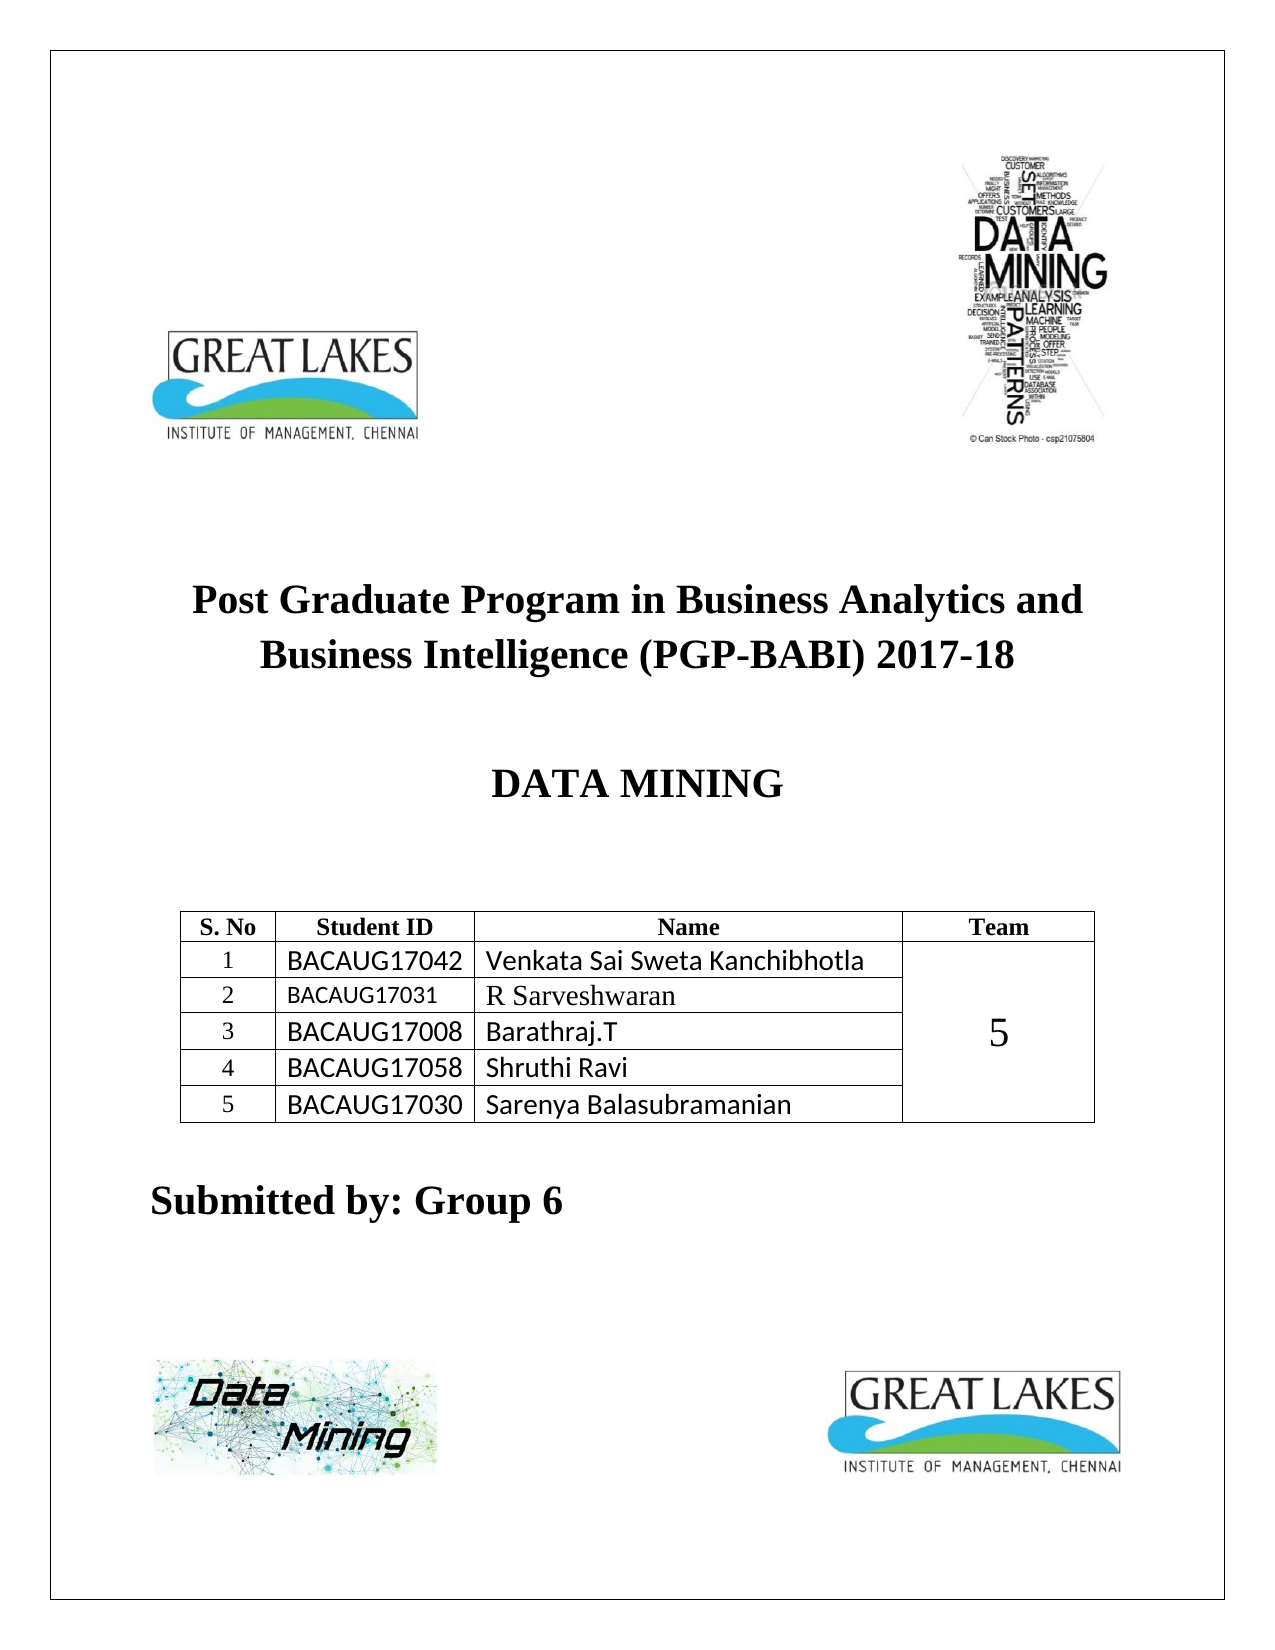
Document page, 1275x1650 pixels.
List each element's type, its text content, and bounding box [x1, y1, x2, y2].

table_cell Shruthi Ravi [475, 1050, 902, 1085]
table_cell 3 [181, 1013, 275, 1048]
table_cell 5 [181, 1086, 275, 1122]
table_cell BACAUG17008 [276, 1013, 474, 1048]
table_cell BACAUG17031 [276, 978, 474, 1012]
table_header Student ID [276, 912, 474, 941]
text Post Graduate Program in Business Analytics and Business Intelligence (PGP-BABI) 2017-18 [150, 575, 1125, 678]
table_cell R Sarveshwaran [475, 978, 902, 1012]
table_cell 5 [903, 942, 1094, 1122]
picture [150, 1357, 439, 1477]
table_header Team [903, 912, 1094, 941]
table_cell BACAUG17030 [276, 1086, 474, 1122]
text DATA MINING [150, 759, 1125, 807]
table_header Name [475, 912, 902, 941]
table_cell 2 [181, 978, 275, 1012]
table_cell BACAUG17058 [276, 1050, 474, 1085]
picture [948, 150, 1117, 444]
picture [150, 325, 421, 444]
picture [825, 1365, 1124, 1477]
table_cell BACAUG17042 [276, 942, 474, 977]
table_header S. No [181, 912, 275, 941]
table_cell 4 [181, 1050, 275, 1085]
table_cell Venkata Sai Sweta Kanchibhotla [475, 942, 902, 977]
text Submitted by: Group 6 [150, 1176, 1125, 1224]
table_cell 1 [181, 942, 275, 977]
table_cell Barathraj.T [475, 1013, 902, 1048]
table_cell Sarenya Balasubramanian [475, 1086, 902, 1122]
